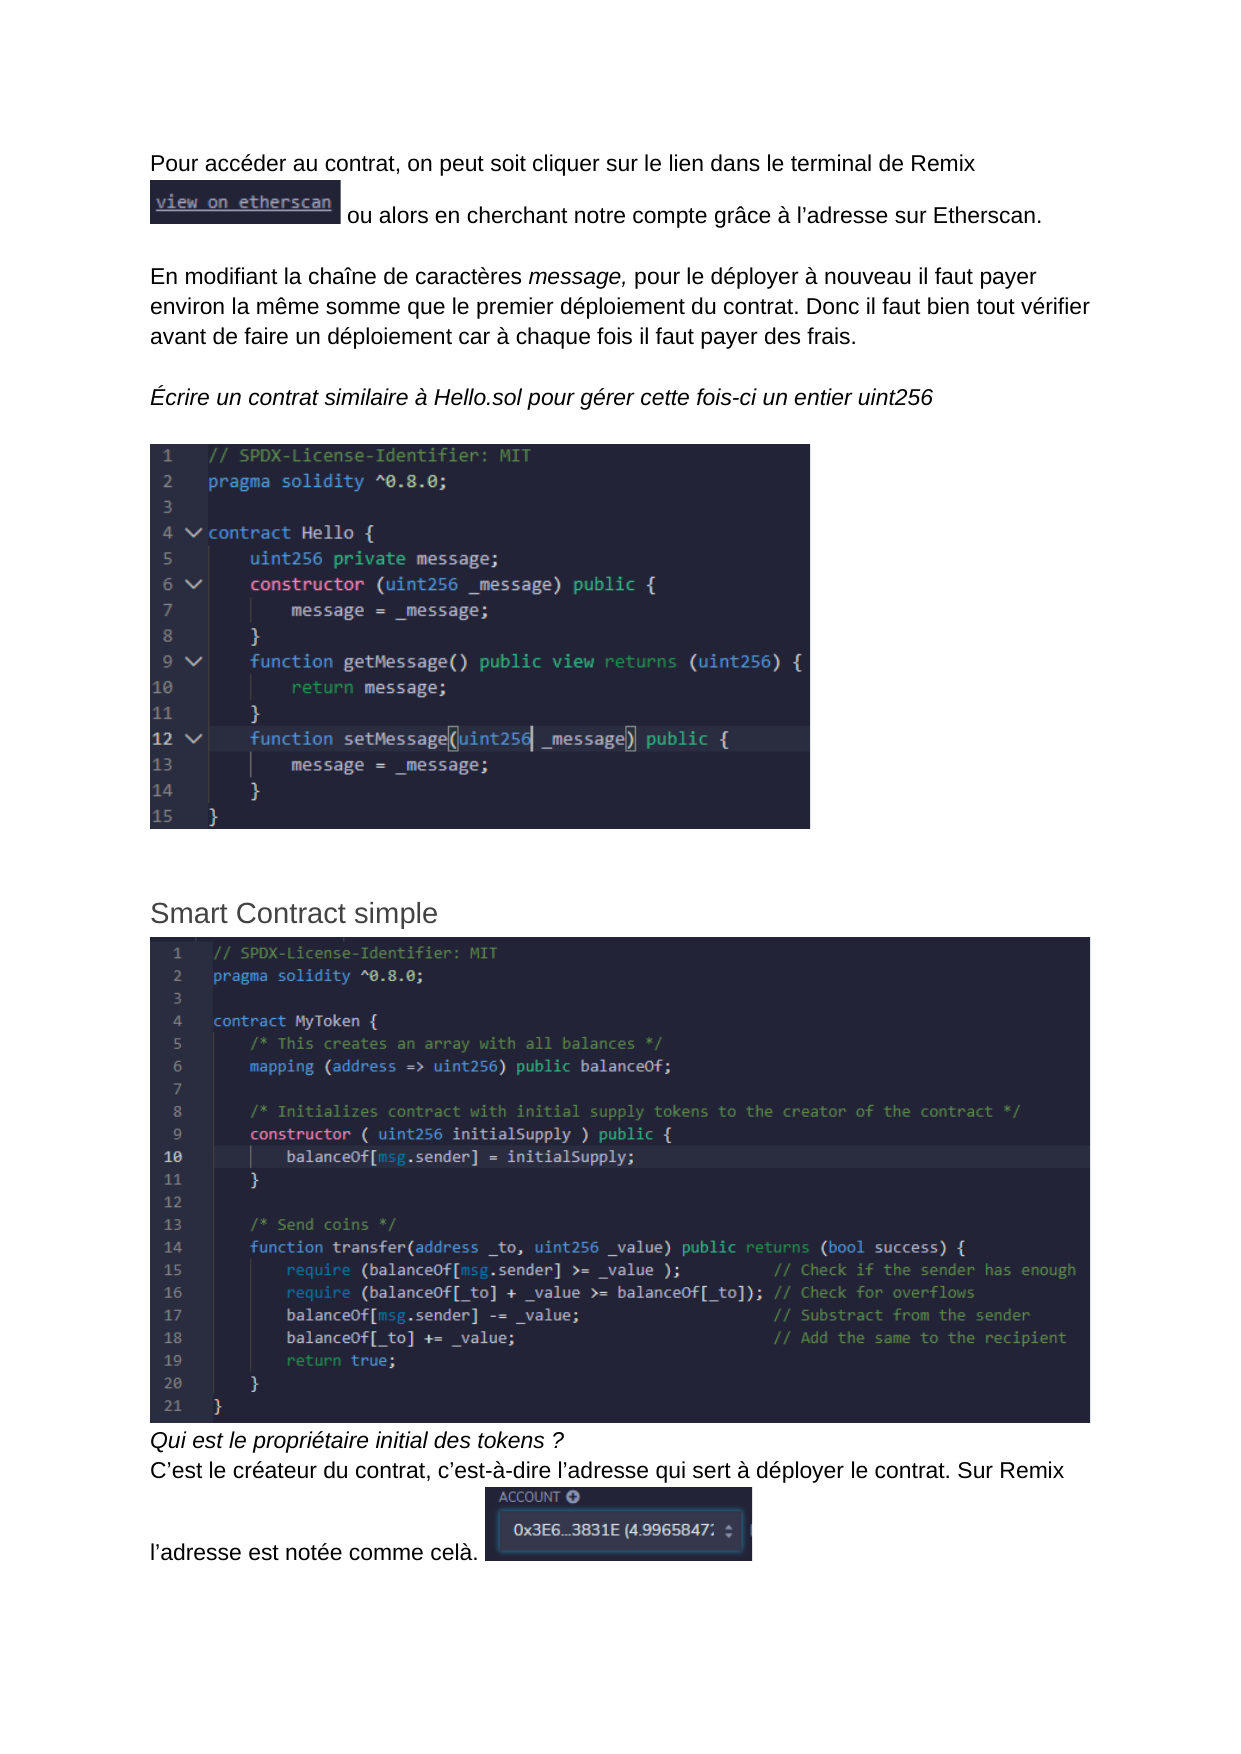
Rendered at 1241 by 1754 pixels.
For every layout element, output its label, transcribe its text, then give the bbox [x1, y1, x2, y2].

picture [150, 180, 341, 224]
text Qui est le propriétaire initial des tokens ? [150, 1427, 1090, 1453]
text Écrire un contrat similaire à Hello.sol pour gérer cette fois-ci un entier uint256 [150, 384, 1090, 410]
picture [485, 1487, 753, 1561]
text Pour accéder au contrat, on peut soit cliquer sur le lien dans le terminal de Remix ou alors en cherchant notre compte grâce à l’adresse sur Etherscan. [150, 150, 1090, 229]
picture [150, 937, 1091, 1423]
text En modifiant la chaîne de caractères message, pour le déployer à nouveau il faut payer environ la même somme que le premier déploiement du contrat. Donc il faut bien tout vérifier avant de faire un déploiement car à chaque fois il faut payer des frais. [150, 263, 1090, 350]
subtitle Smart Contract simple [150, 896, 1090, 929]
text C’est le créateur du contrat, c’est-à-dire l’adresse qui sert à déployer le contrat. Sur Remix l’adresse est notée comme celà. [150, 1457, 1090, 1566]
picture [150, 444, 811, 829]
